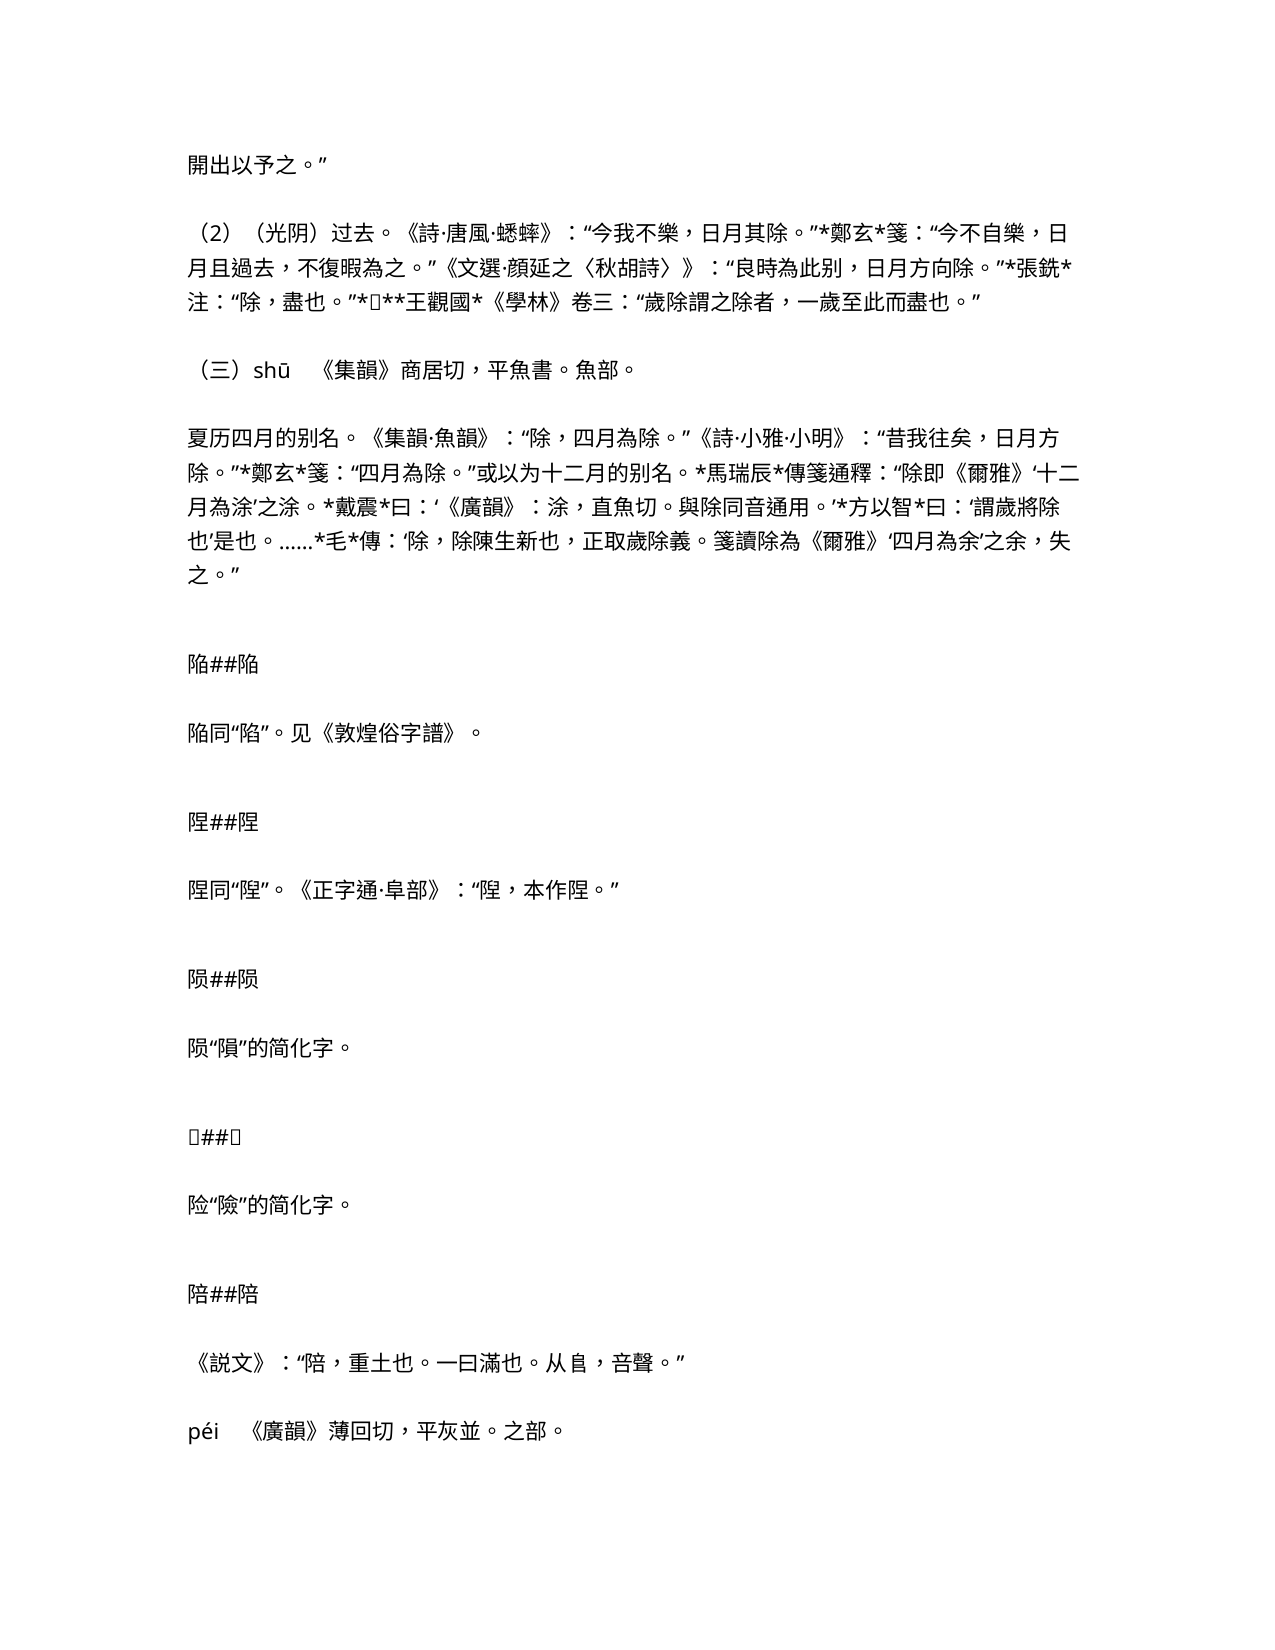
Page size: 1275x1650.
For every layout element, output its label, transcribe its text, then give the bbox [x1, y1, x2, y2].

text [187, 1279, 1087, 1480]
text 陥##陥 陥同“陷”。见《敦煌俗字譜》。 [187, 649, 1087, 781]
text 陧##陧 陧同“隉”。《正字通·阜部》：“隉，本作陧。” [187, 807, 1087, 939]
text 陨##陨 陨“隕”的简化字。 [187, 964, 1087, 1096]
text 险##险 险“險”的简化字。 [187, 1122, 1087, 1254]
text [187, 150, 1087, 624]
